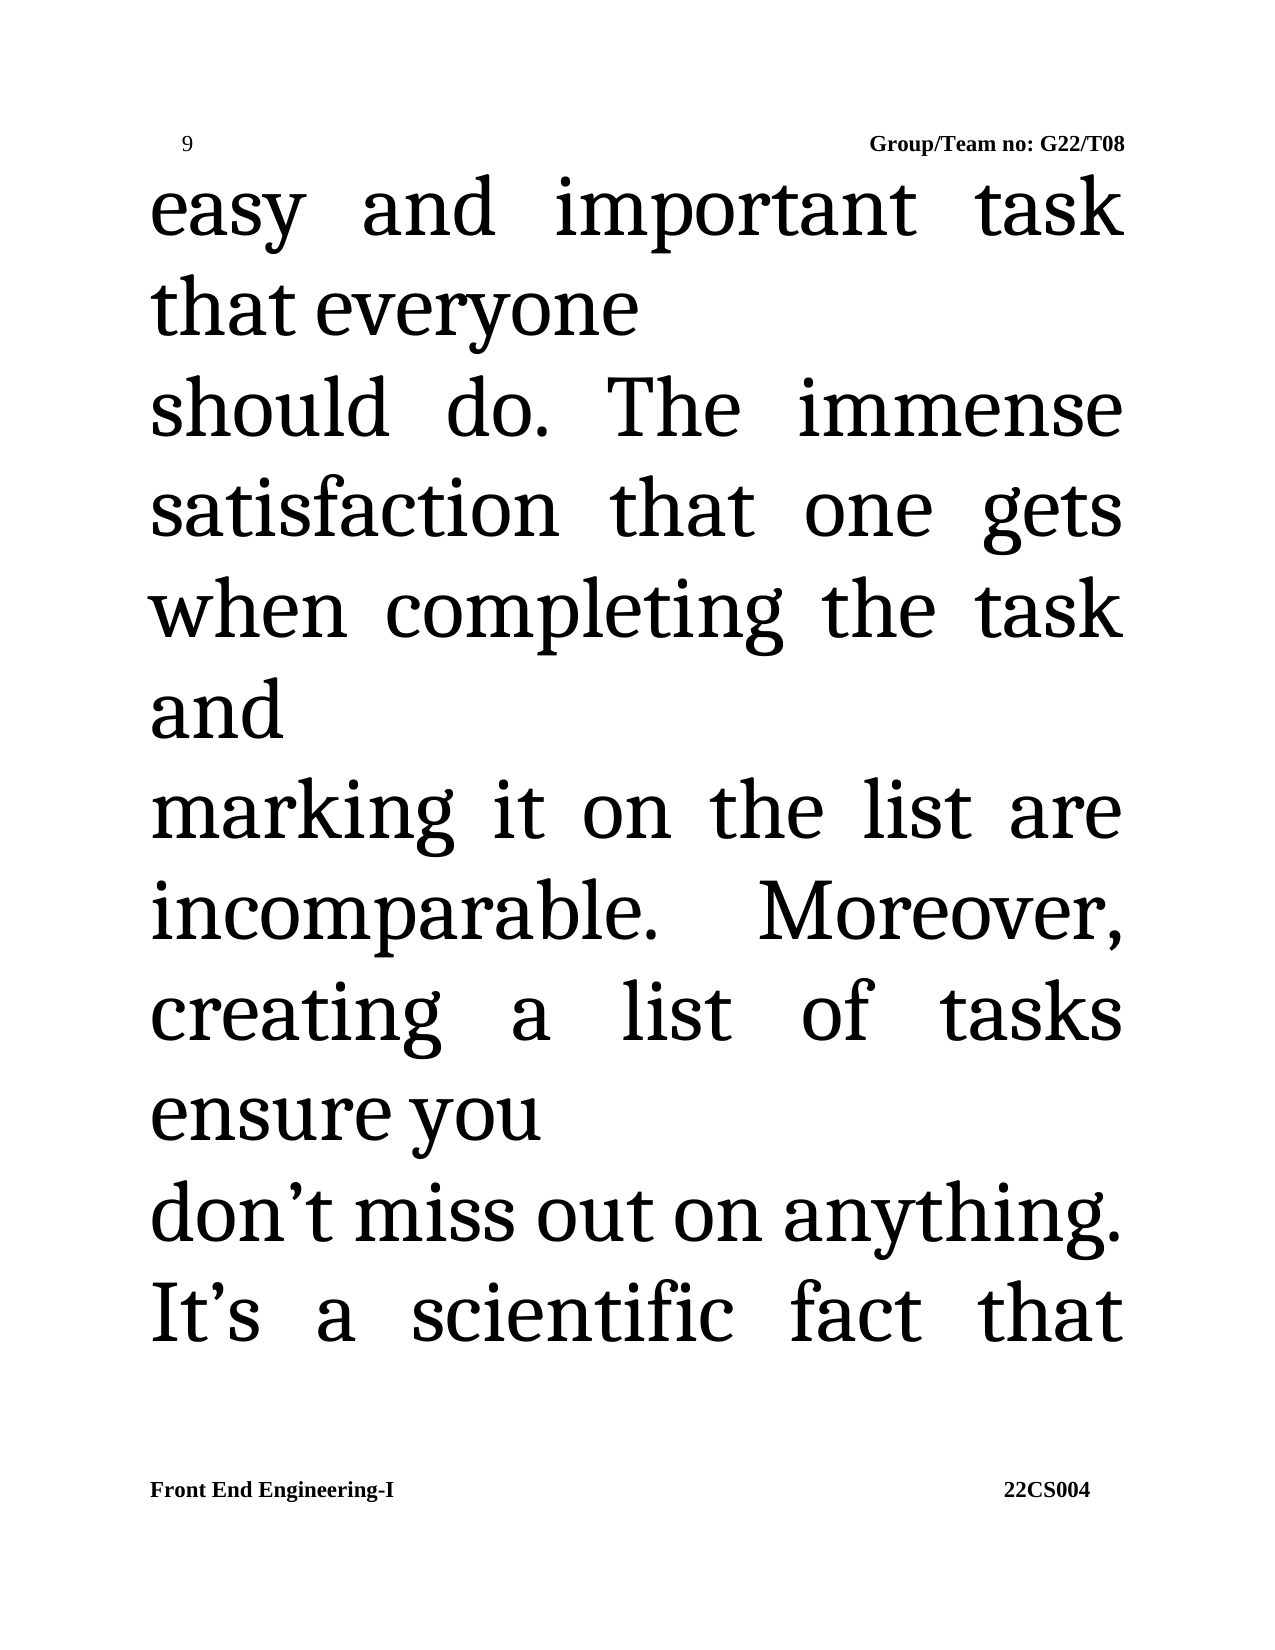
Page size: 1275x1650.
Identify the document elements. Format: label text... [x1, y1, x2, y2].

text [150, 1162, 1125, 1364]
text should do. The immense satisfaction that one gets when completing the task and [150, 357, 1125, 760]
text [150, 156, 1125, 357]
text marking it on the list are incomparable. Moreover, creating a list of tasks ensure you [150, 760, 1125, 1162]
